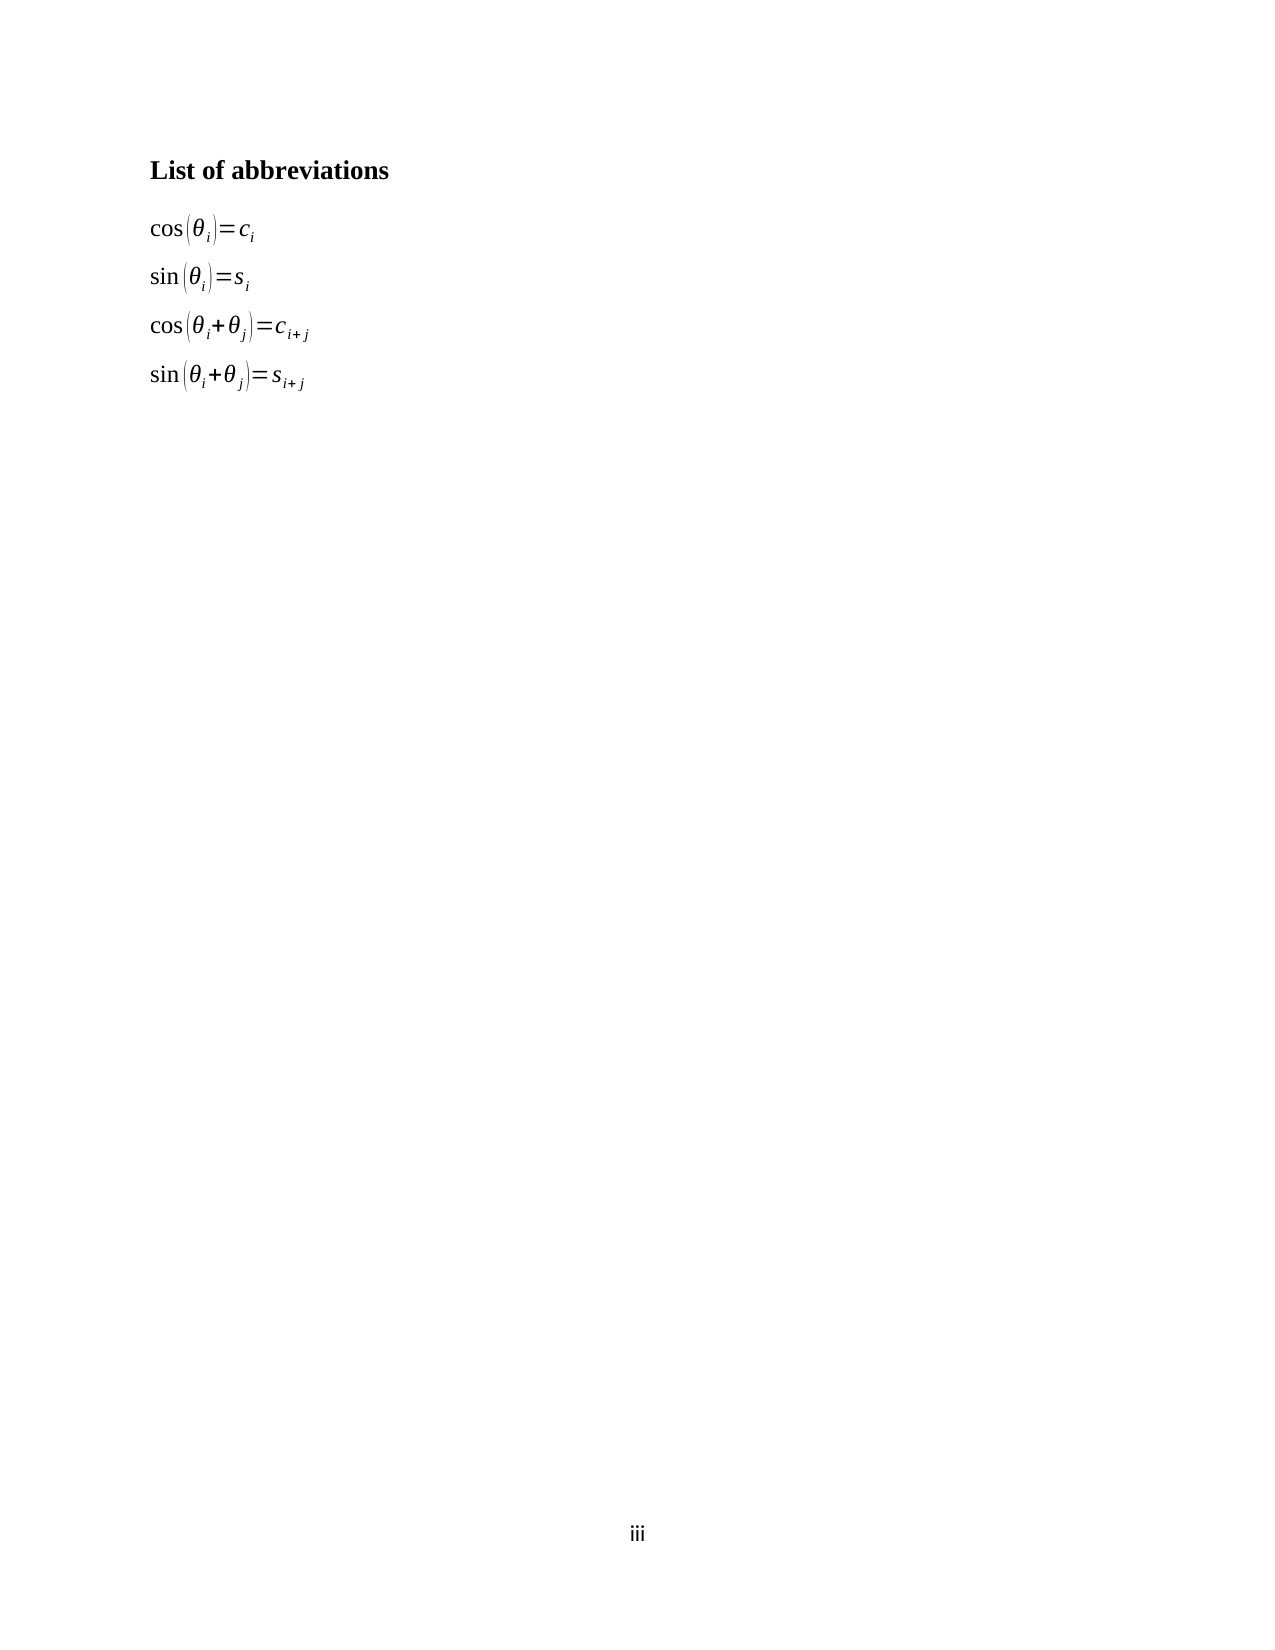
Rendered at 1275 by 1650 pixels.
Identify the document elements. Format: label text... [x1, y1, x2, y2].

subtitle List of abbreviations [150, 154, 1125, 185]
